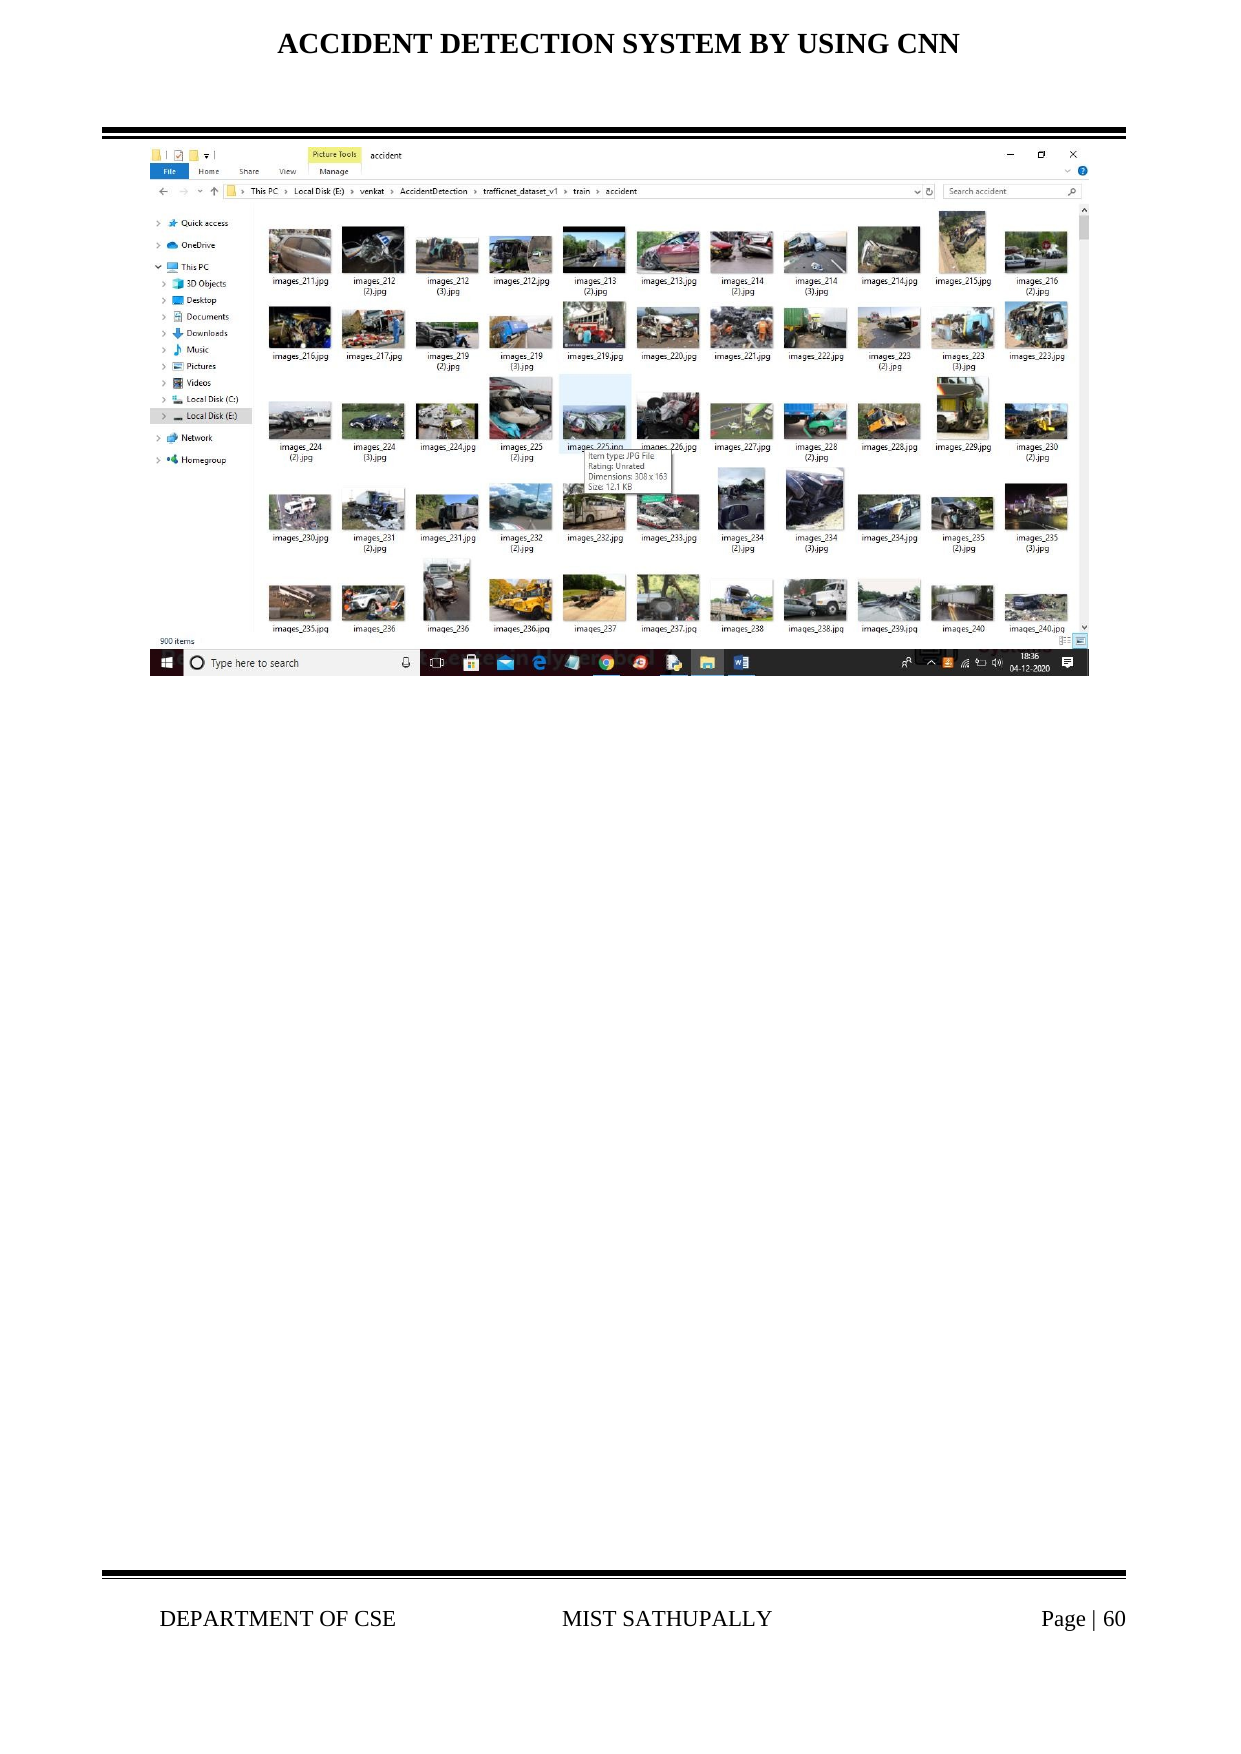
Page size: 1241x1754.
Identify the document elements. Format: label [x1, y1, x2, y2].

picture [150, 147, 1089, 676]
